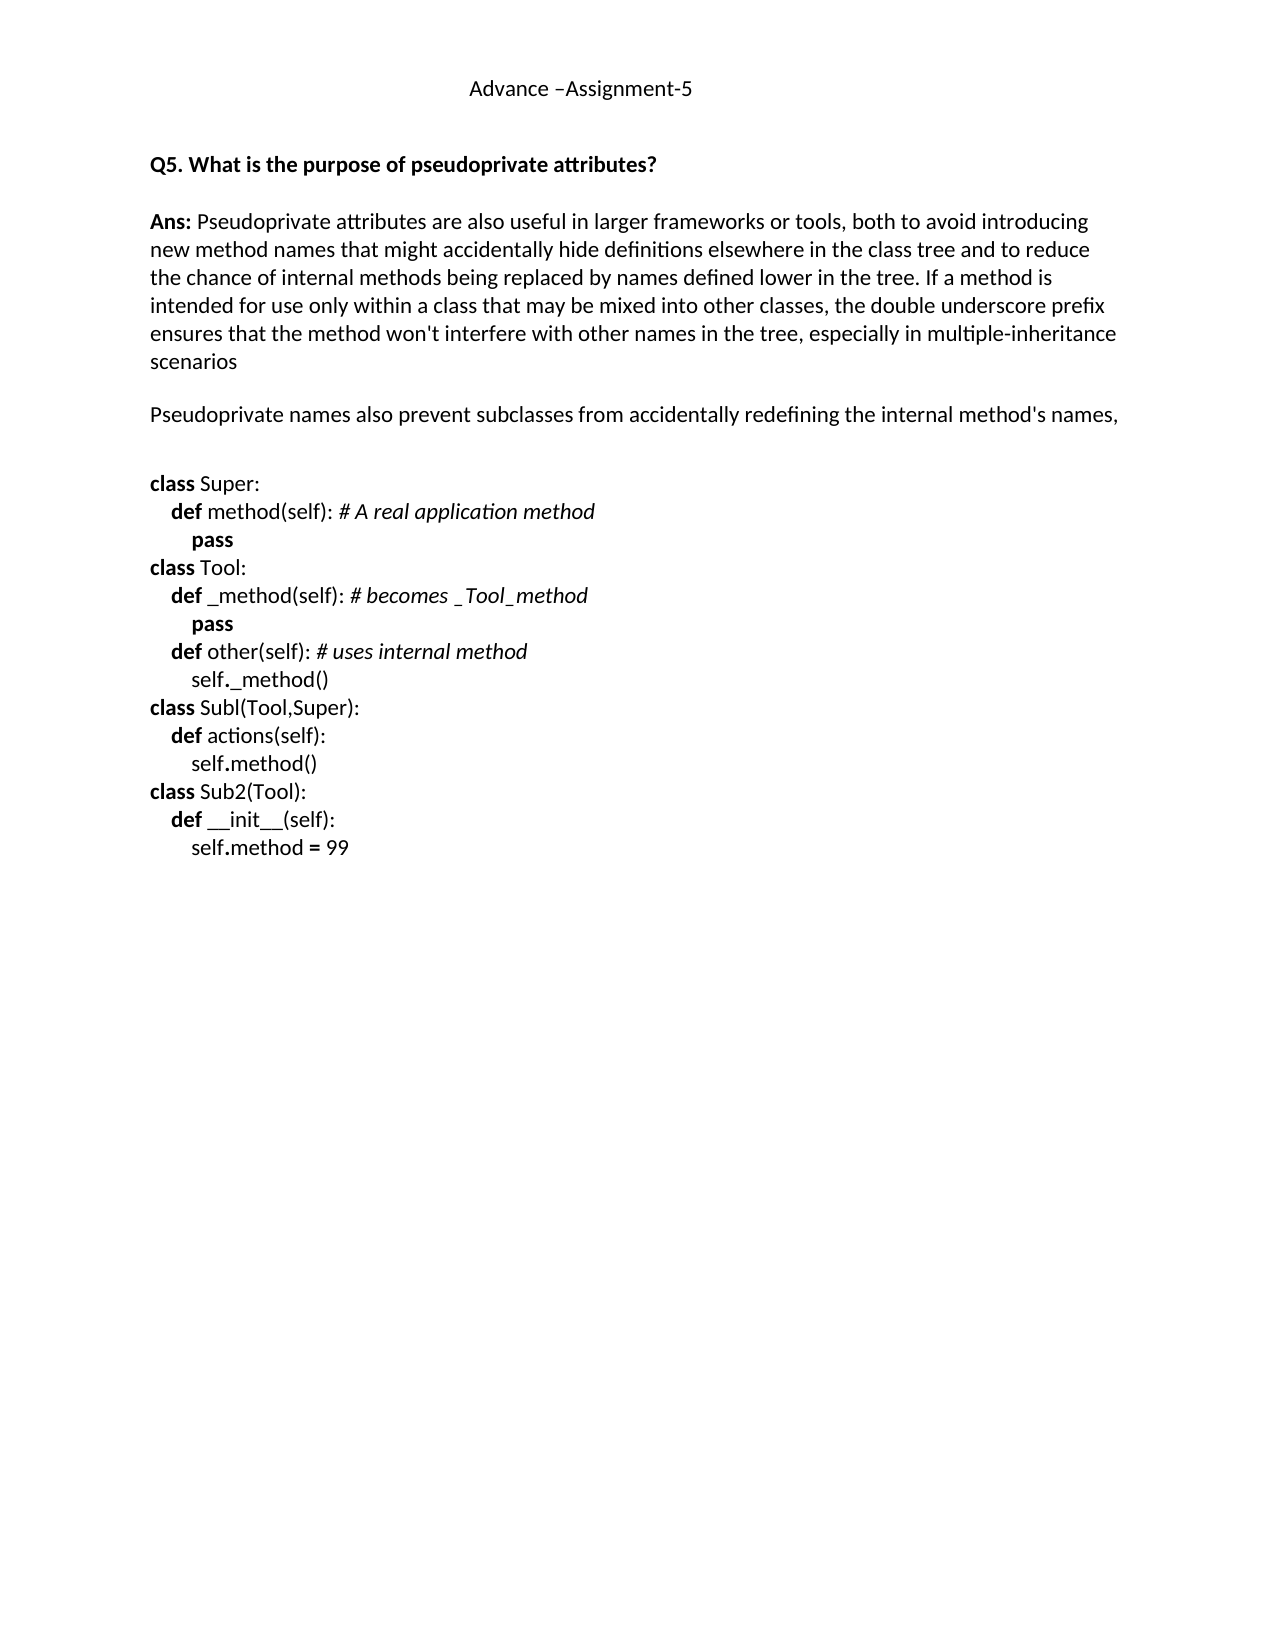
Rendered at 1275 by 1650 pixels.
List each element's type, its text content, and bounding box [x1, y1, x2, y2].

text self._method() [150, 665, 1125, 693]
text def _method(self): # becomes _Tool_method [150, 581, 1125, 609]
text def method(self): # A real application method [150, 497, 1125, 525]
text Ans: Pseudoprivate attributes are also useful in larger frameworks or tools, both to avoid introducing new method names that might accidentally hide definitions elsewhere in the class tree and to reduce the chance of internal methods being replaced by names defined lower in the tree. If a method is intended for use only within a class that may be mixed into other classes, the double underscore prefix ensures that the method won't interfere with other names in the tree, especially in multiple-inheritance scenarios [150, 207, 1125, 375]
text def actions(self): [150, 721, 1125, 749]
text self.method = 99 [150, 833, 1125, 861]
text Pseudoprivate names also prevent subclasses from accidentally redefining the internal method's names, [150, 400, 1125, 428]
text class Sub2(Tool): [150, 777, 1125, 805]
text class Tool: [150, 553, 1125, 581]
text pass [150, 525, 1125, 553]
text self.method() [150, 749, 1125, 777]
text class Super: [150, 469, 1125, 497]
text def other(self): # uses internal method [150, 637, 1125, 665]
text def __init__(self): [150, 805, 1125, 833]
text pass [150, 609, 1125, 637]
text class Subl(Tool,Super): [150, 693, 1125, 721]
text Q5. What is the purpose of pseudoprivate attributes? [150, 150, 1125, 178]
